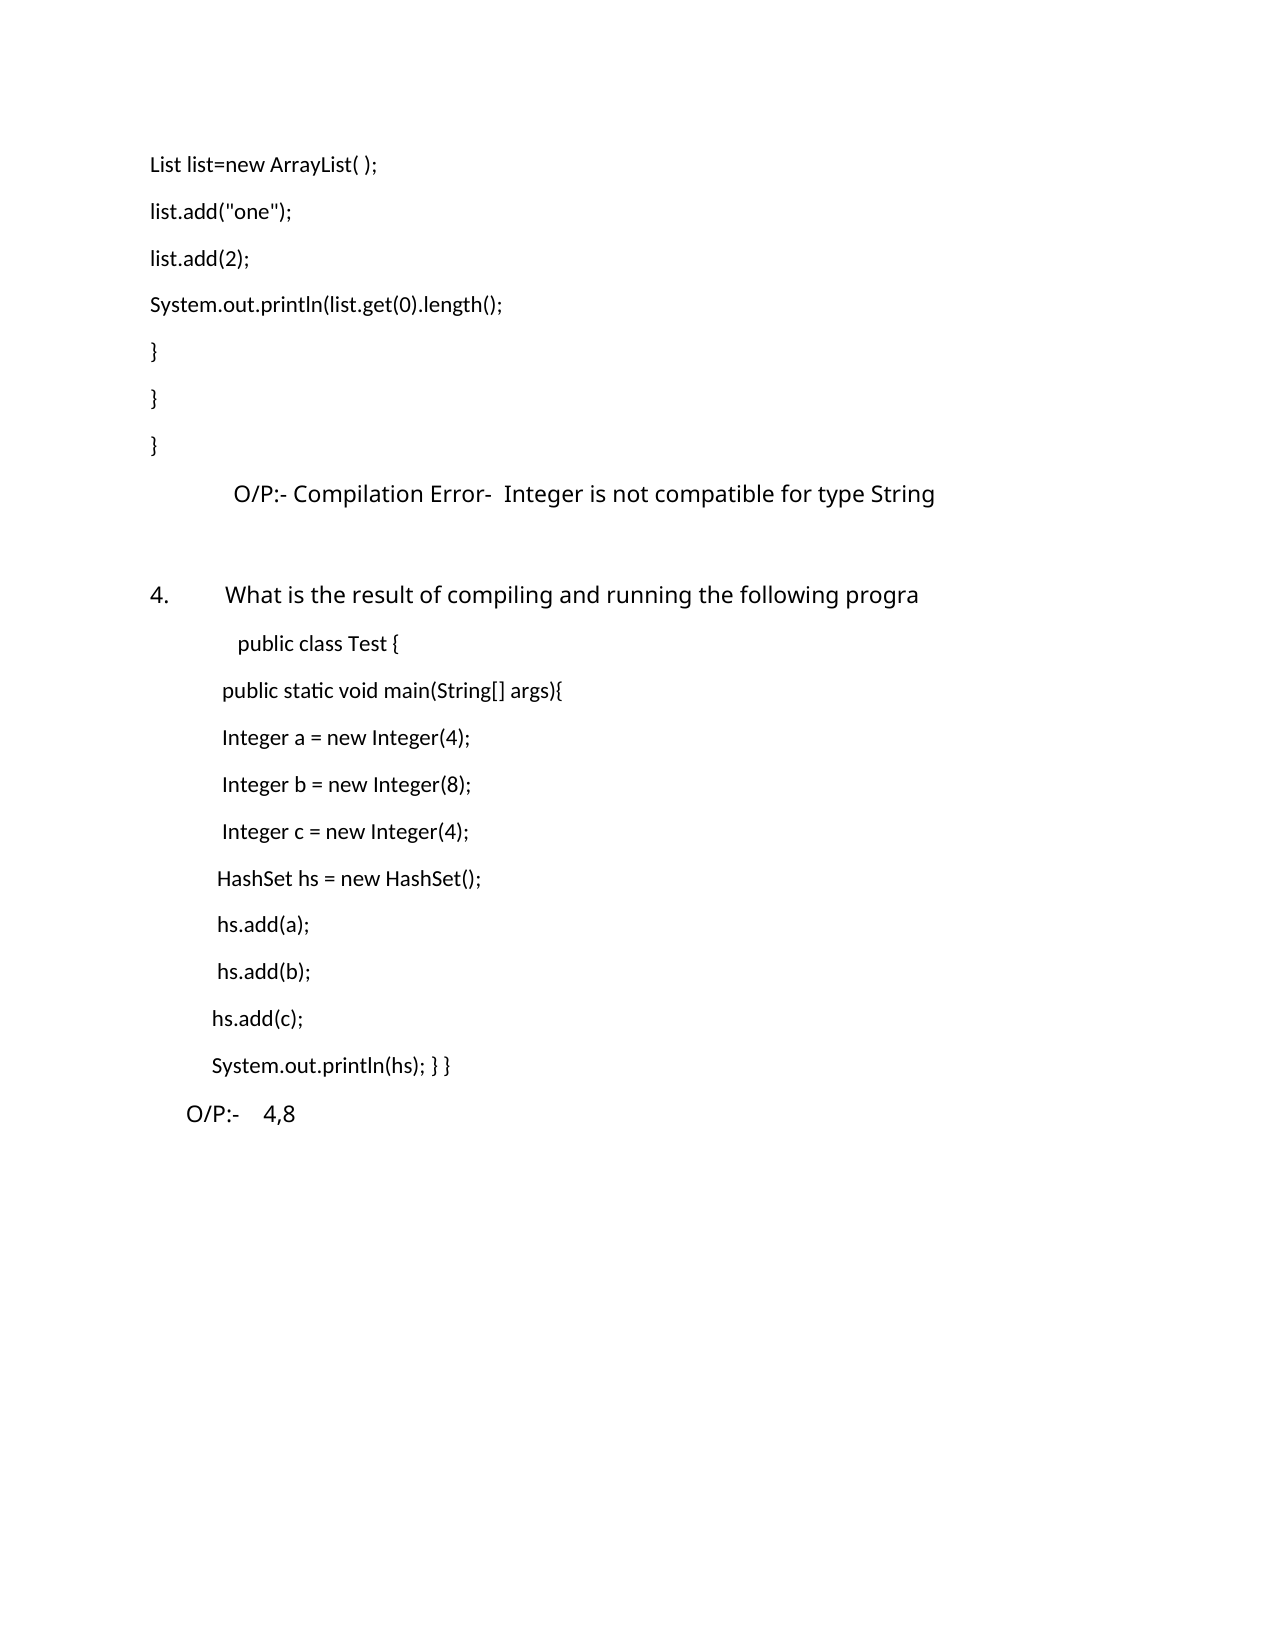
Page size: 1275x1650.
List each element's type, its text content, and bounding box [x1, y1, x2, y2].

text System.out.println(list.get(0).length(); [150, 291, 1125, 319]
text Integer a = new Integer(4); [150, 723, 1125, 751]
text } [150, 431, 1125, 459]
text Integer c = new Integer(4); [150, 817, 1125, 845]
text List list=new ArrayList( ); [150, 150, 1125, 178]
text O/P:- 4,8 [150, 1098, 1125, 1129]
text public static void main(String[] args){ [150, 676, 1125, 704]
text } [150, 337, 1125, 366]
text 4. What is the result of compiling and running the following progra [150, 579, 1125, 610]
text list.add(2); [150, 244, 1125, 272]
text System.out.println(hs); } } [150, 1051, 1125, 1079]
text } [150, 384, 1125, 412]
text hs.add(a); [150, 911, 1125, 939]
text HashSet hs = new HashSet(); [150, 864, 1125, 892]
text Integer b = new Integer(8); [150, 770, 1125, 798]
text hs.add(c); [150, 1004, 1125, 1032]
text list.add("one"); [150, 197, 1125, 225]
text hs.add(b); [150, 957, 1125, 986]
text public class Test { [150, 629, 1125, 657]
text O/P:- Compilation Error- Integer is not compatible for type String [150, 478, 1125, 509]
